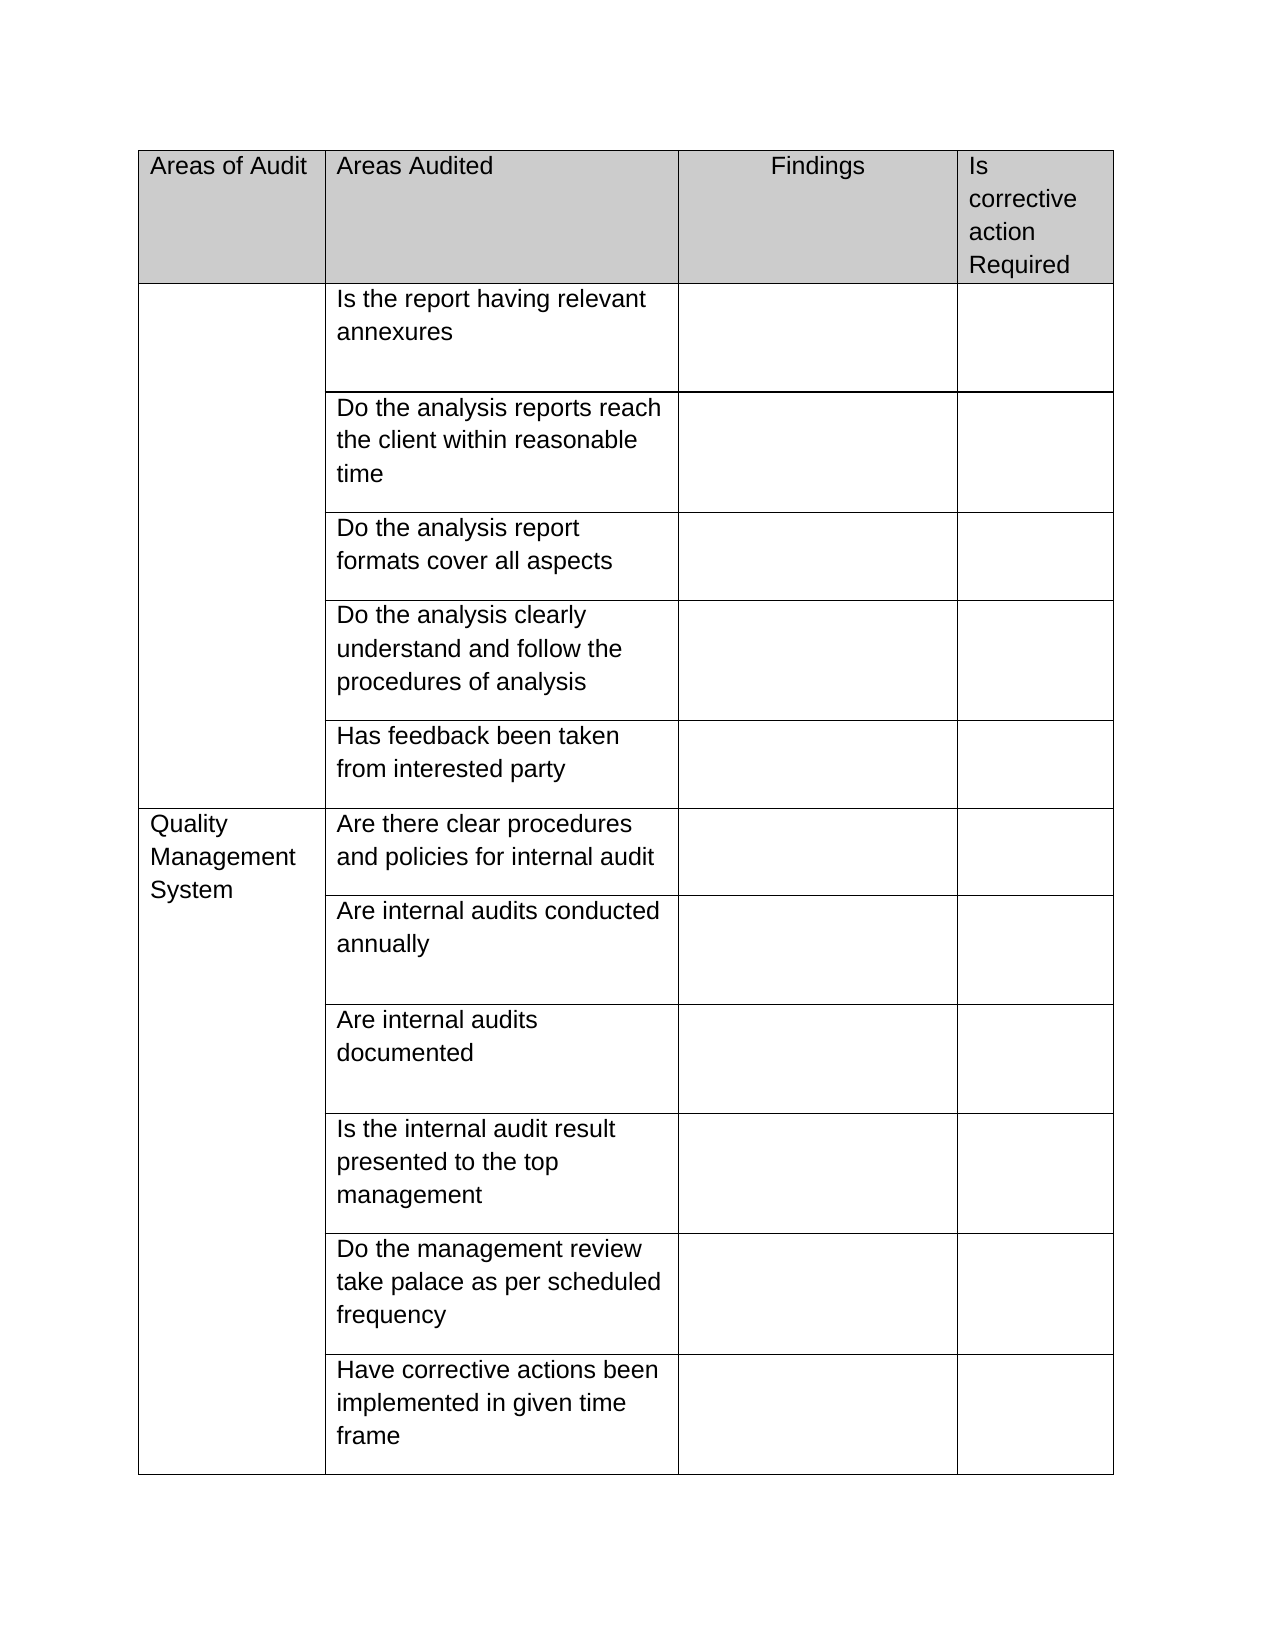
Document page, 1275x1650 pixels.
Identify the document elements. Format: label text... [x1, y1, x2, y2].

table_cell Is the internal audit result presented to the top management [326, 1114, 678, 1233]
table_cell [958, 513, 1113, 599]
table_cell Are internal audits documented [326, 1005, 678, 1112]
table_header Areas of Audit [139, 151, 325, 283]
table_cell [958, 284, 1113, 391]
table_header Areas Audited [326, 151, 678, 283]
table_cell [958, 1114, 1113, 1233]
table_cell [679, 1355, 957, 1474]
table_cell [679, 1234, 957, 1353]
table_cell [958, 1355, 1113, 1474]
table_cell [958, 896, 1113, 1004]
table_cell [679, 1005, 957, 1112]
table_cell [958, 393, 1113, 512]
table_cell [679, 284, 957, 391]
table_header Findings [679, 151, 957, 283]
table_cell [679, 393, 957, 512]
table_cell [958, 721, 1113, 807]
table_cell [958, 1005, 1113, 1112]
table_cell [958, 809, 1113, 895]
table_cell [679, 513, 957, 599]
table_cell [958, 601, 1113, 720]
table_cell Is the report having relevant annexures [326, 284, 678, 391]
table_cell Do the management review take palace as per scheduled frequency [326, 1234, 678, 1353]
table_cell Are internal audits conducted annually [326, 896, 678, 1004]
table_cell [958, 1234, 1113, 1353]
table_cell Are there clear procedures and policies for internal audit [326, 809, 678, 895]
table_cell Has feedback been taken from interested party [326, 721, 678, 807]
table_header Is corrective action Required [958, 151, 1113, 283]
table_cell Quality Management System [139, 809, 325, 1474]
table_cell Have corrective actions been implemented in given time frame [326, 1355, 678, 1474]
table_cell [679, 721, 957, 807]
table_cell Do the analysis reports reach the client within reasonable time [326, 393, 678, 512]
table_cell [679, 809, 957, 895]
table_cell Do the analysis report formats cover all aspects [326, 513, 678, 599]
table_cell [679, 601, 957, 720]
table_cell [679, 896, 957, 1004]
table_cell [679, 1114, 957, 1233]
table_cell Do the analysis clearly understand and follow the procedures of analysis [326, 601, 678, 720]
